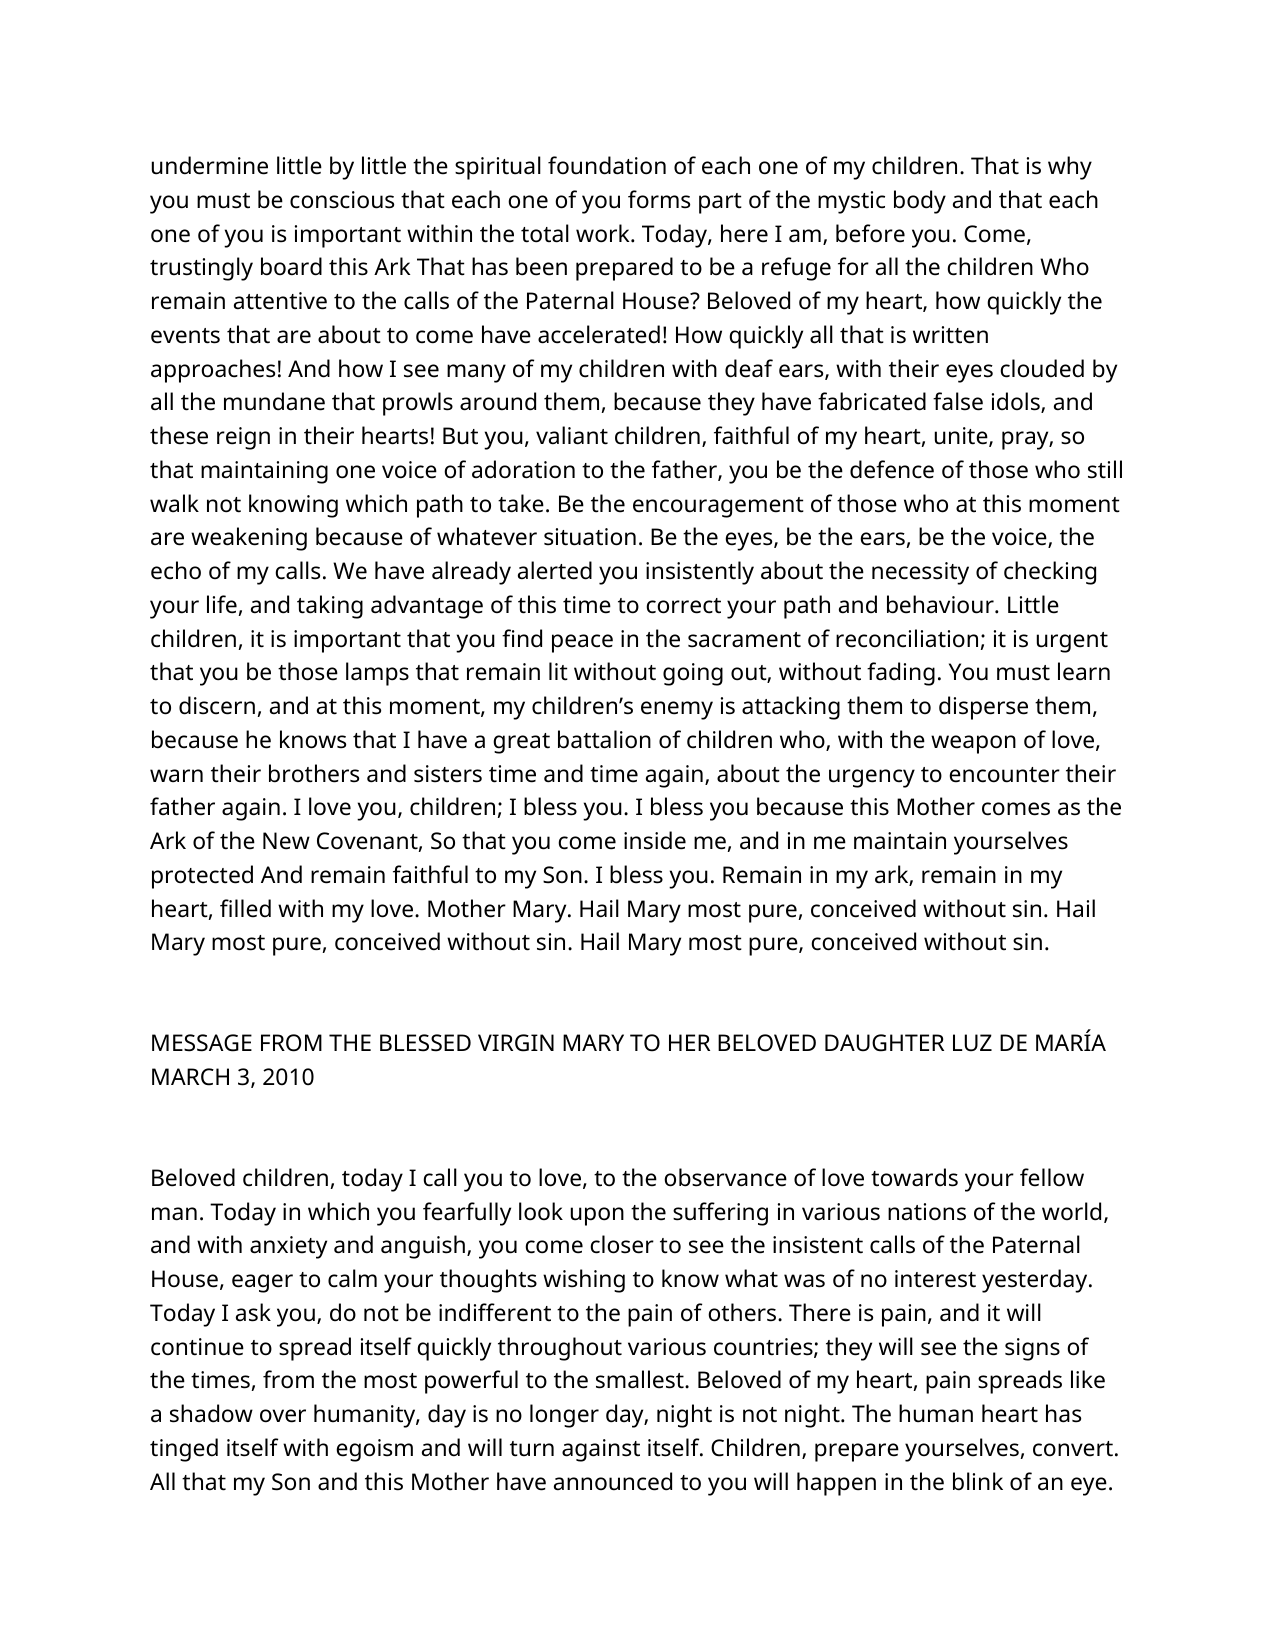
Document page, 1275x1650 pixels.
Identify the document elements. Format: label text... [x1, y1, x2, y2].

text MESSAGE FROM THE BLESSED VIRGIN MARY TO HER BELOVED DAUGHTER LUZ DE MARÍA MARCH 3, 2010 [150, 1027, 1125, 1092]
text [150, 1162, 1125, 1497]
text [150, 150, 1125, 957]
